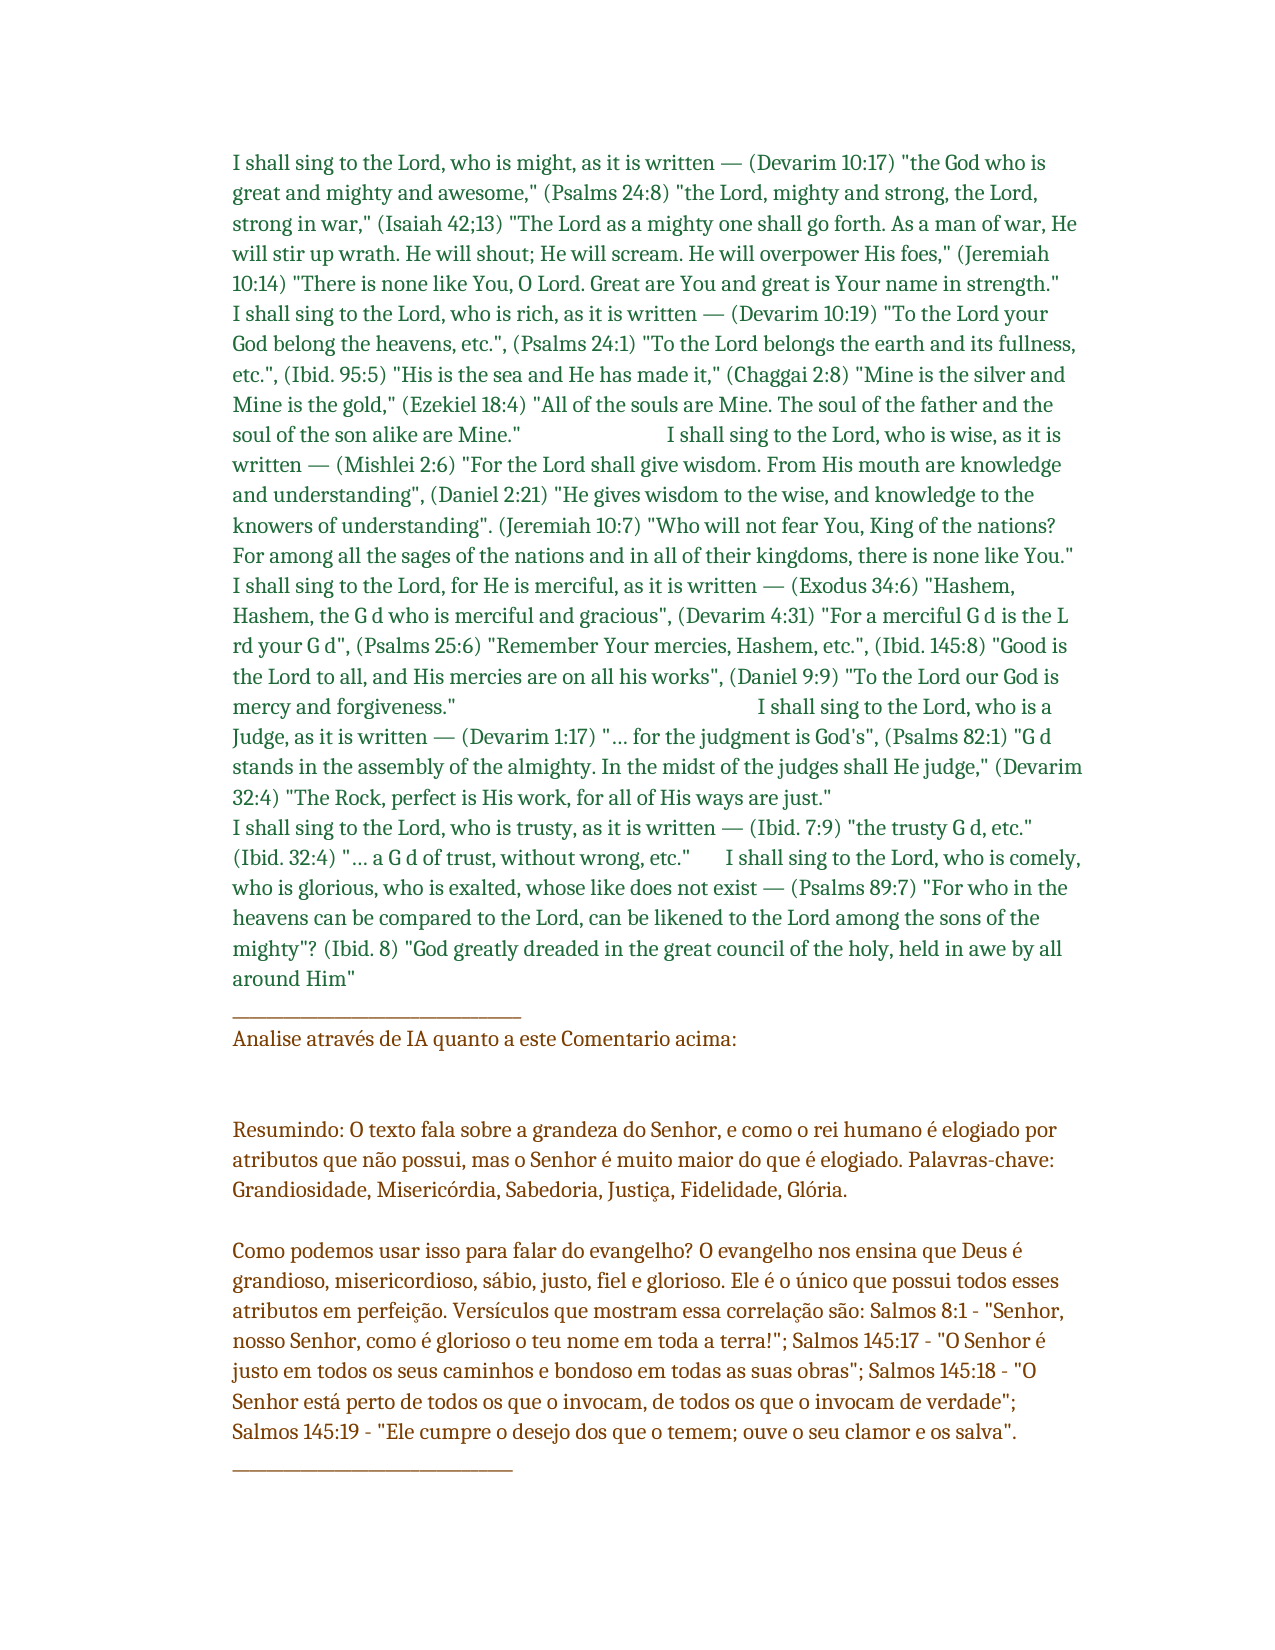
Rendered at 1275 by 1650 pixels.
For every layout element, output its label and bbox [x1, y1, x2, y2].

text [232, 150, 1087, 1475]
